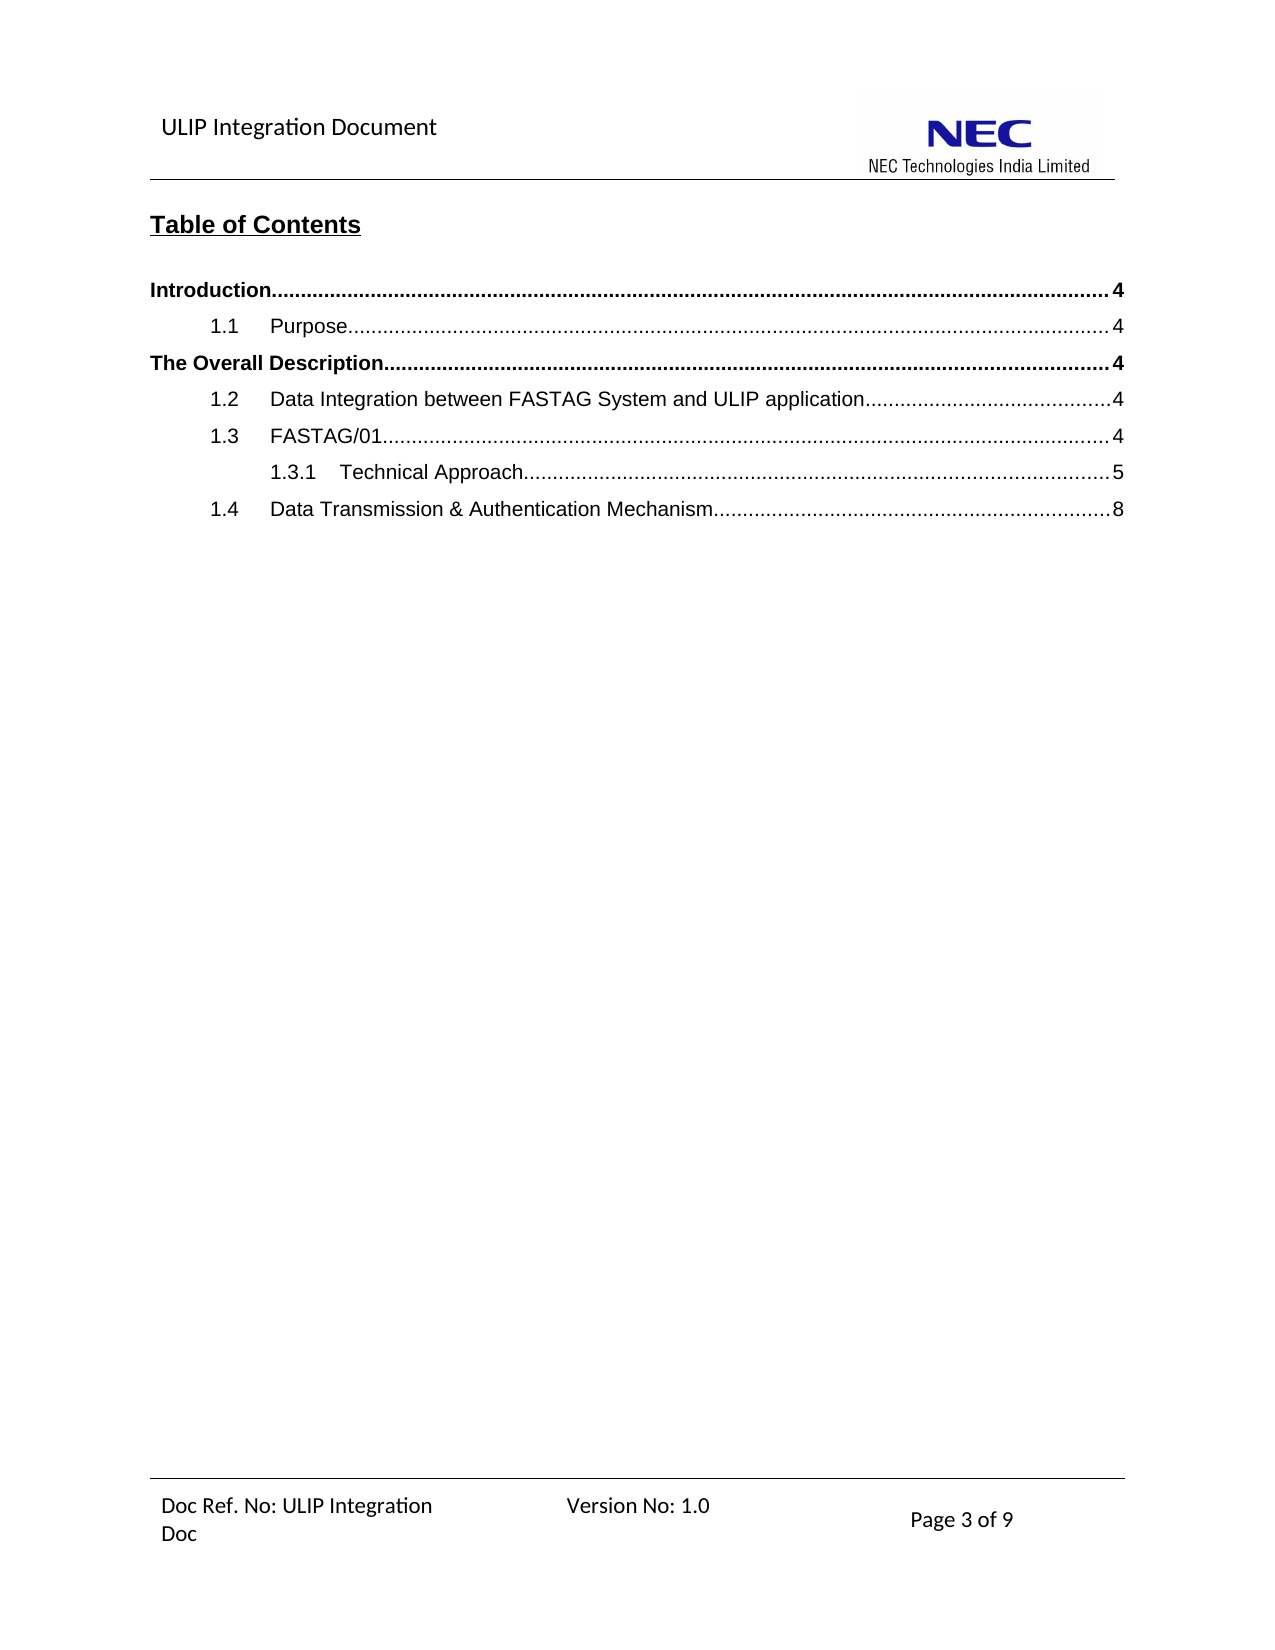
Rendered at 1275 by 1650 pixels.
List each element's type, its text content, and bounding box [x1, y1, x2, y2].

text 1.2 Data Integration between FASTAG System and ULIP application 4 [210, 387, 1125, 411]
text Introduction 4 [150, 278, 1125, 302]
text The Overall Description 4 [150, 351, 1125, 374]
text 1.1 Purpose 4 [210, 314, 1125, 338]
text 1.3.1 Technical Approach 5 [270, 460, 1125, 484]
text Table of Contents [150, 210, 1125, 239]
text 1.3 FASTAG/01 4 [210, 423, 1125, 447]
text 1.4 Data Transmission & Authentication Mechanism 8 [210, 496, 1125, 520]
